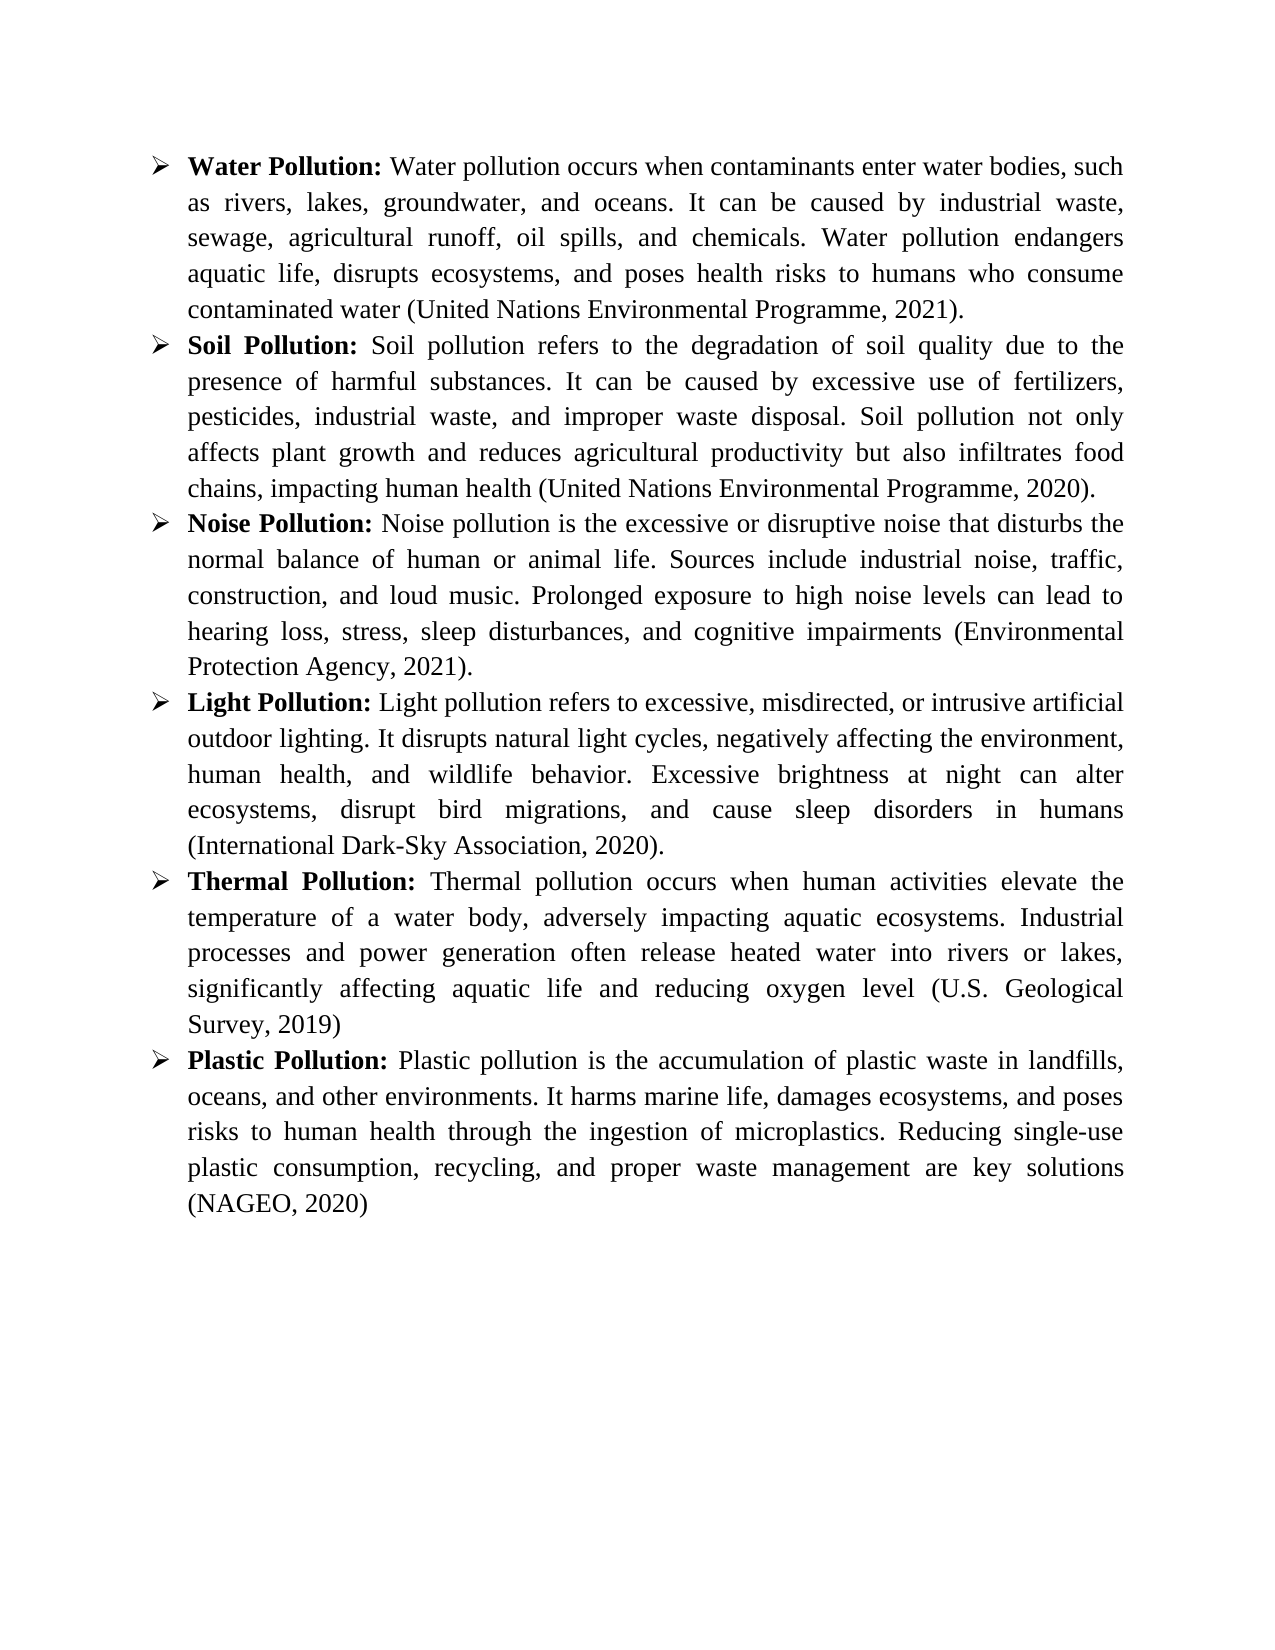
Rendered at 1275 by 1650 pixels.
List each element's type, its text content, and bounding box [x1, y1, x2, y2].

list Thermal Pollution: Thermal pollution occurs when human activities elevate the temperature of a water body, adversely impacting aquatic ecosystems. Industrial processes and power generation often release heated water into rivers or lakes, significantly affecting aquatic life and reducing oxygen level (U.S. Geological Survey, 2019) [150, 865, 1125, 1039]
list Water Pollution: Water pollution occurs when contaminants enter water bodies, such as rivers, lakes, groundwater, and oceans. It can be caused by industrial waste, sewage, agricultural runoff, oil spills, and chemicals. Water pollution endangers aquatic life, disrupts ecosystems, and poses health risks to humans who consume contaminated water (United Nations Environmental Programme, 2021). [150, 150, 1125, 324]
list Plastic Pollution: Plastic pollution is the accumulation of plastic waste in landfills, oceans, and other environments. It harms marine life, damages ecosystems, and poses risks to human health through the ingestion of microplastics. Reducing single-use plastic consumption, recycling, and proper waste management are key solutions (NAGEO, 2020) [150, 1044, 1125, 1218]
list Soil Pollution: Soil pollution refers to the degradation of soil quality due to the presence of harmful substances. It can be caused by excessive use of fertilizers, pesticides, industrial waste, and improper waste disposal. Soil pollution not only affects plant growth and reduces agricultural productivity but also infiltrates food chains, impacting human health (United Nations Environmental Programme, 2020). [150, 329, 1125, 503]
list Noise Pollution: Noise pollution is the excessive or disruptive noise that disturbs the normal balance of human or animal life. Sources include industrial noise, traffic, construction, and loud music. Prolonged exposure to high noise levels can lead to hearing loss, stress, sleep disturbances, and cognitive impairments (Environmental Protection Agency, 2021). [150, 507, 1125, 682]
list Light Pollution: Light pollution refers to excessive, misdirected, or intrusive artificial outdoor lighting. It disrupts natural light cycles, negatively affecting the environment, human health, and wildlife behavior. Excessive brightness at night can alter ecosystems, disrupt bird migrations, and cause sleep disorders in humans (International Dark-Sky Association, 2020). [150, 686, 1125, 860]
